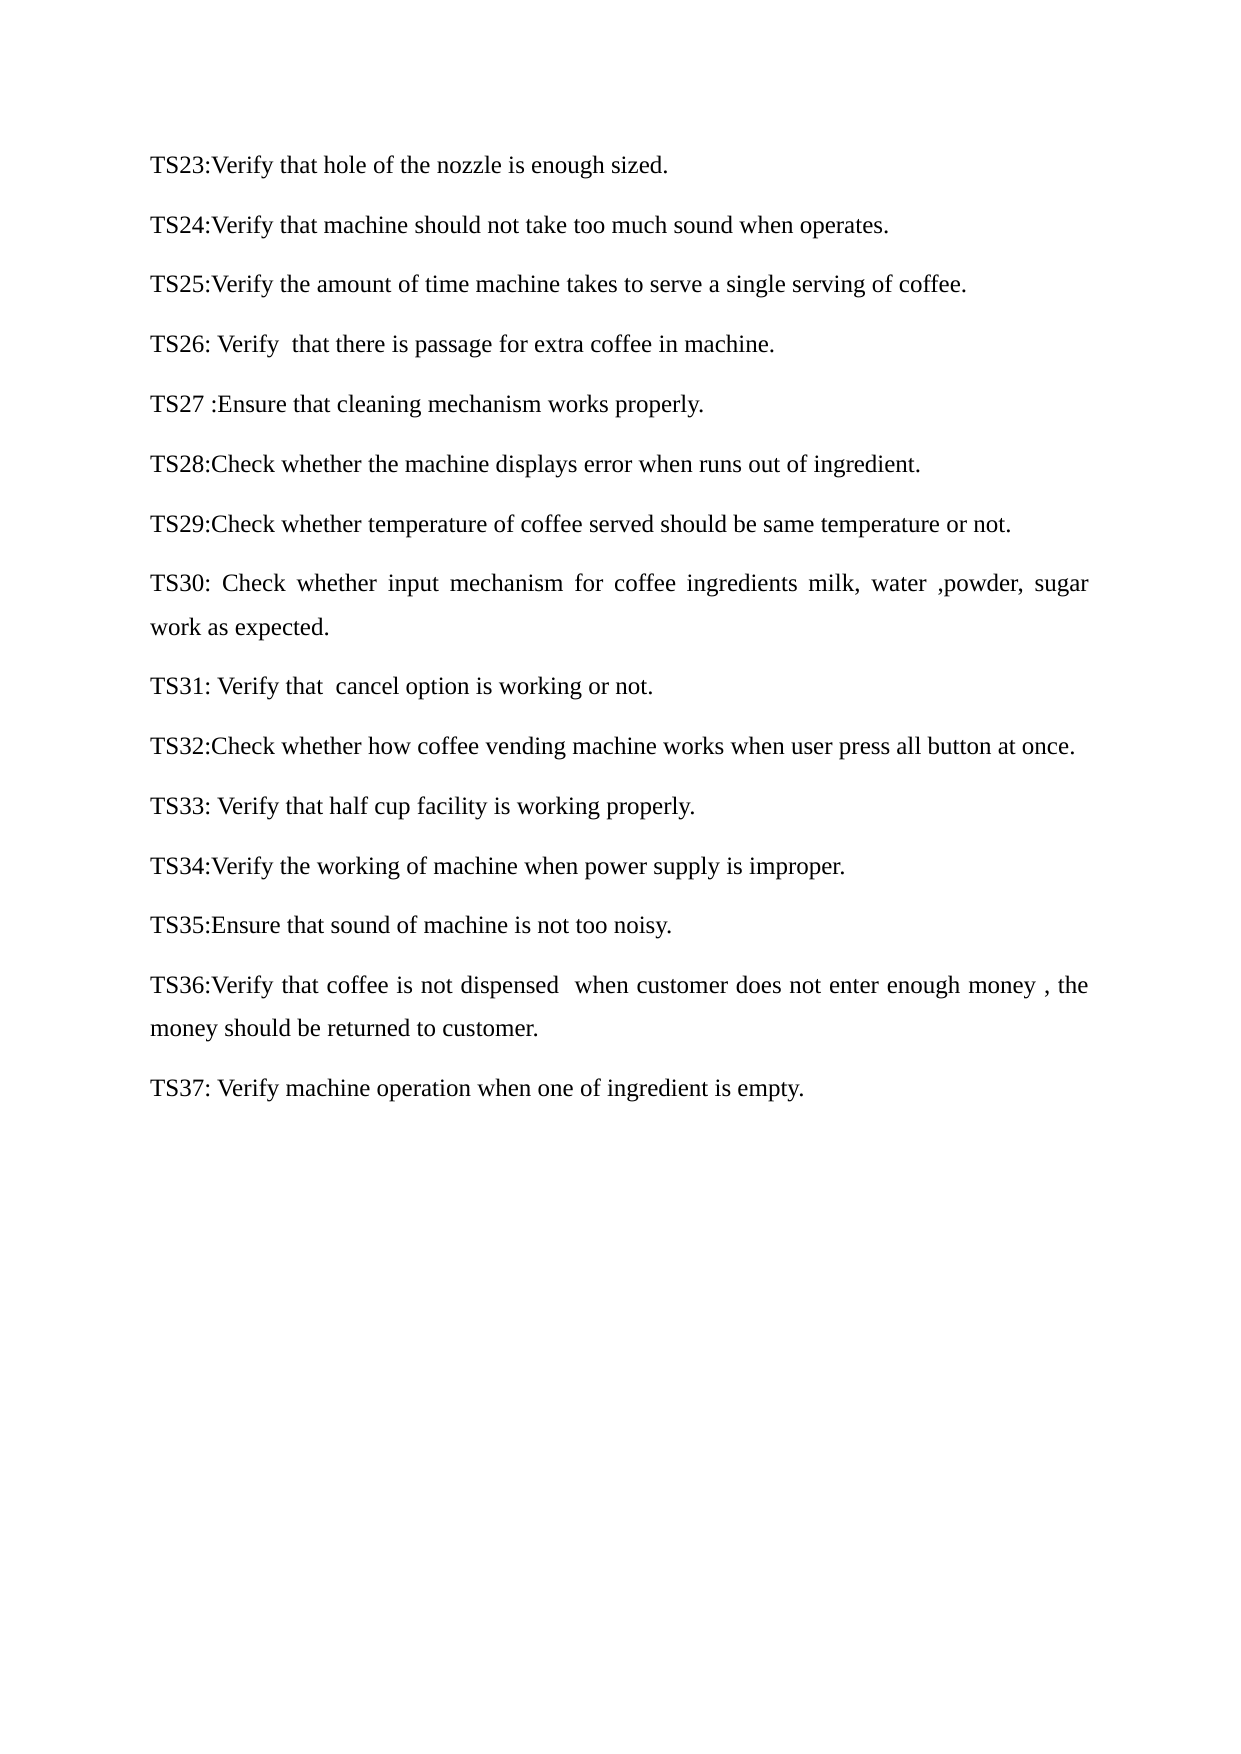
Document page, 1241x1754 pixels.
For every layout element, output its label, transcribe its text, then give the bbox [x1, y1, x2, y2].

text TS36:Verify that coffee is not dispensed when customer does not enter enough money , the money should be returned to customer. [150, 970, 1090, 1042]
text TS26: Verify that there is passage for extra coffee in machine. [150, 329, 1090, 358]
text TS27 :Ensure that cleaning mechanism works properly. [150, 389, 1090, 418]
text TS37: Verify machine operation when one of ingredient is empty. [150, 1073, 1090, 1102]
text TS29:Check whether temperature of coffee served should be same temperature or not. [150, 509, 1090, 537]
text TS24:Verify that machine should not take too much sound when operates. [150, 210, 1090, 238]
text TS32:Check whether how coffee vending machine works when user press all button at once. [150, 731, 1090, 760]
text TS23:Verify that hole of the nozzle is enough sized. [150, 150, 1090, 179]
text TS30: Check whether input mechanism for coffee ingredients milk, water ,powder, sugar work as expected. [150, 568, 1090, 640]
text TS35:Ensure that sound of machine is not too noisy. [150, 911, 1090, 939]
text TS31: Verify that cancel option is working or not. [150, 671, 1090, 700]
text TS25:Verify the amount of time machine takes to serve a single serving of coffee. [150, 269, 1090, 298]
text TS33: Verify that half cup facility is working properly. [150, 791, 1090, 820]
text TS28:Check whether the machine displays error when runs out of ingredient. [150, 449, 1090, 478]
text TS34:Verify the working of machine when power supply is improper. [150, 851, 1090, 879]
